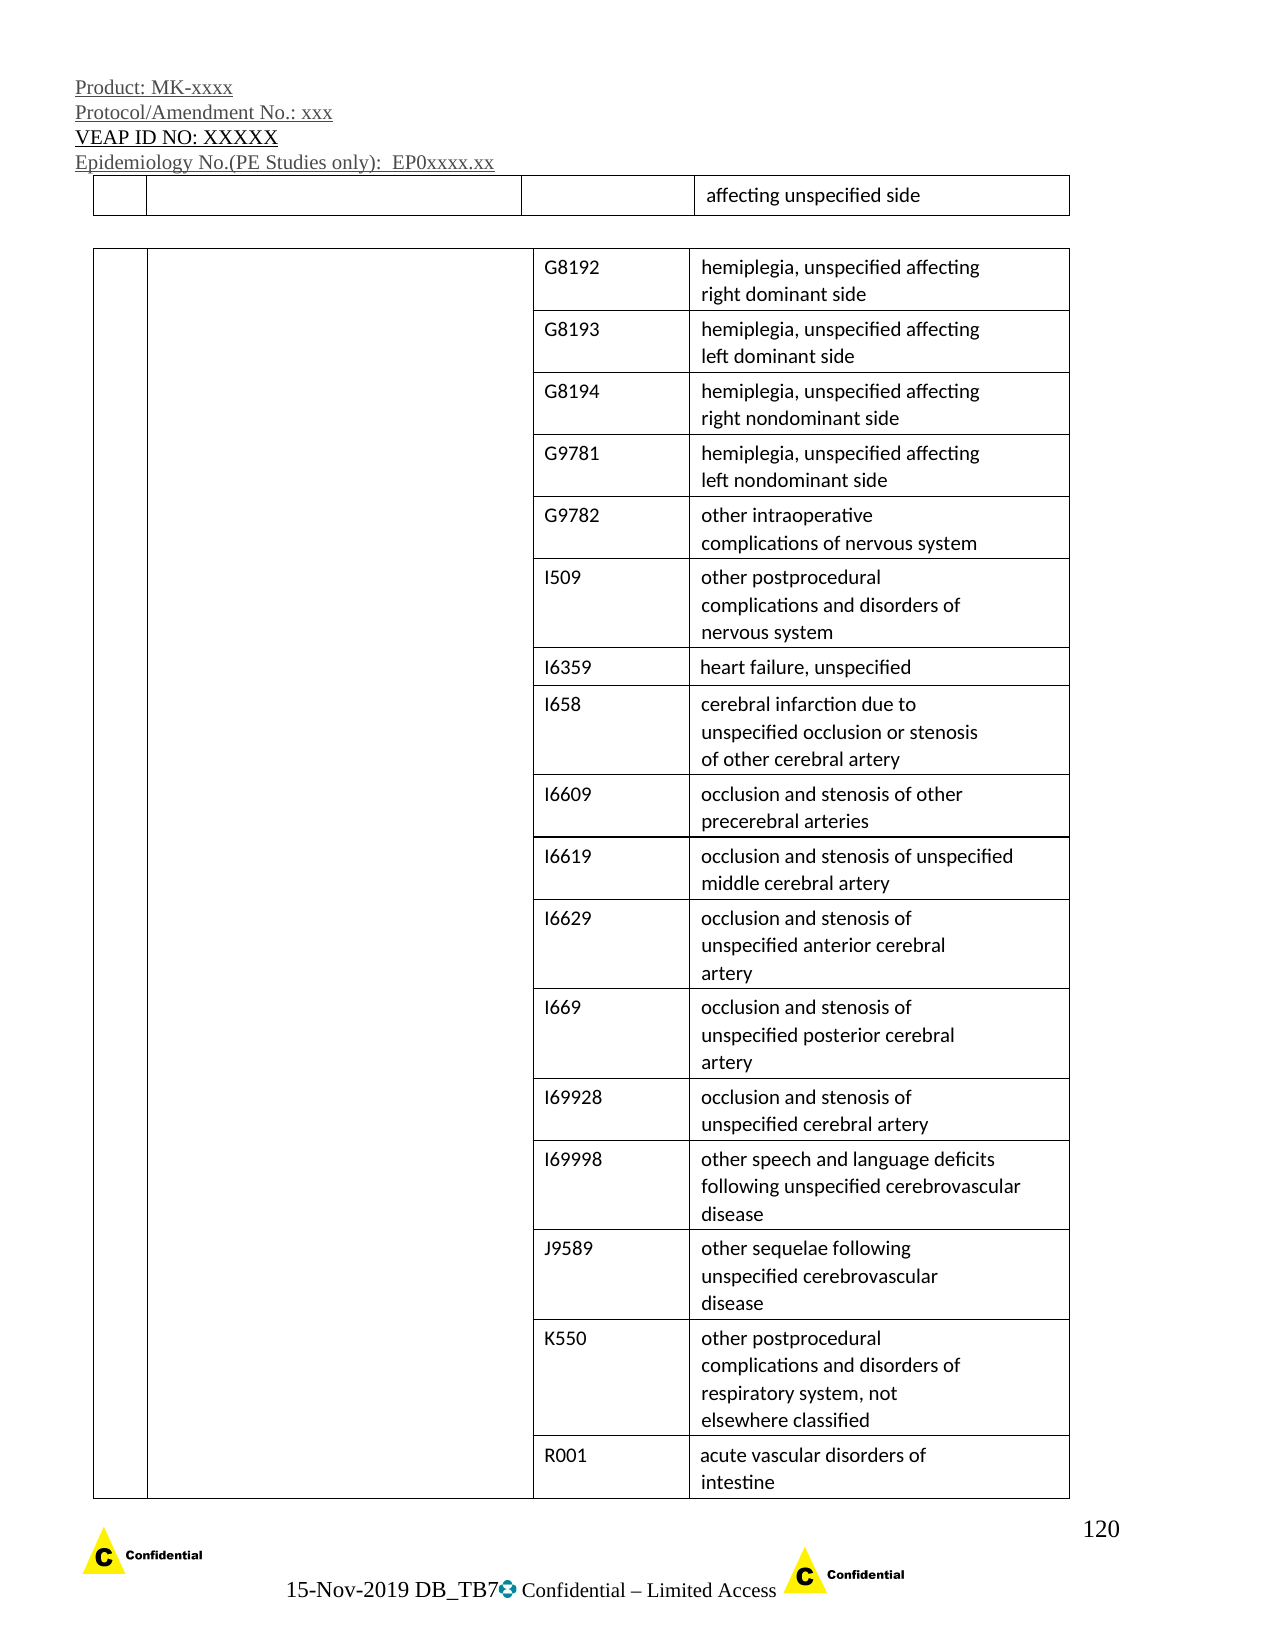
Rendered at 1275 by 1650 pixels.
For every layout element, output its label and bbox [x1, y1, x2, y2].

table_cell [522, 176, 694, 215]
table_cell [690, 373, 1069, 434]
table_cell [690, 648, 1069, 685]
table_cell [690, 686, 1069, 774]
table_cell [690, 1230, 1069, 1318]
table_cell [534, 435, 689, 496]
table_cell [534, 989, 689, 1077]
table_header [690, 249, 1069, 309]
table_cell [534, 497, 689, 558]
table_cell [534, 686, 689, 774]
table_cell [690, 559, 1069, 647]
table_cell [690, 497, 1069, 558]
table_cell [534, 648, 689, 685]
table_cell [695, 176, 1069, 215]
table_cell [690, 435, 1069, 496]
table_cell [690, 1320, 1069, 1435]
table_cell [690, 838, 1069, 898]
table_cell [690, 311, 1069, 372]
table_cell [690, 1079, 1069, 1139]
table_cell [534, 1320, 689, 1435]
picture [776, 1544, 910, 1598]
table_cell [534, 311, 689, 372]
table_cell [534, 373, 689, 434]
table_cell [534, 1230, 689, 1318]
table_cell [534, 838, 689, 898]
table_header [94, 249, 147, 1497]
picture [75, 1525, 208, 1579]
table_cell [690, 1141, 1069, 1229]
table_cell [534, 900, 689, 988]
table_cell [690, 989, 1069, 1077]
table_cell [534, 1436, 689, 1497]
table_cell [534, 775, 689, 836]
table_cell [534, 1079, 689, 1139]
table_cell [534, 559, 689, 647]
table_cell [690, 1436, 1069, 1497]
picture [498, 1580, 517, 1598]
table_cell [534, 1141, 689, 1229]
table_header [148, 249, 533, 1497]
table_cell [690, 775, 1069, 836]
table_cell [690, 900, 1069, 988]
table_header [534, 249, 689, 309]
